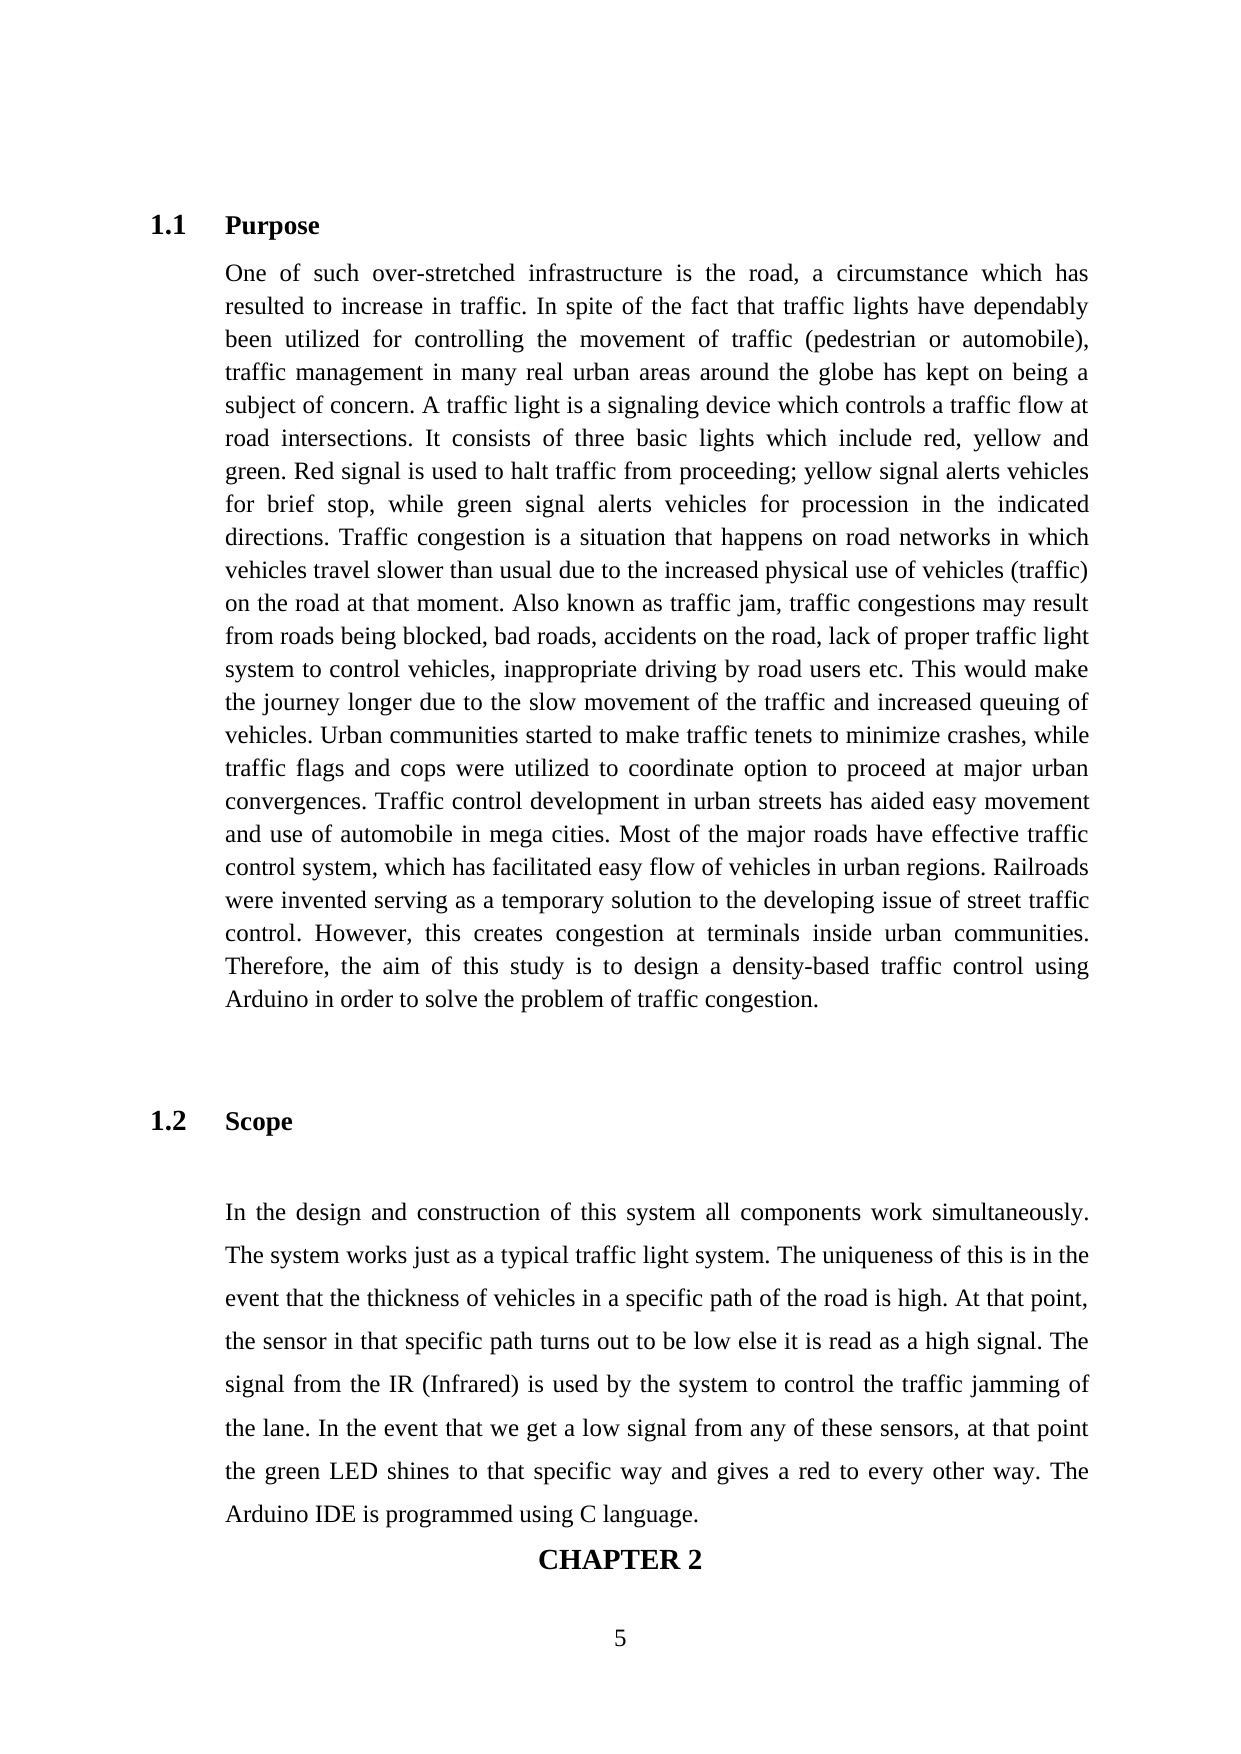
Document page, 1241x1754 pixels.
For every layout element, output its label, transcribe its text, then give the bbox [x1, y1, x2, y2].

list Scope [150, 1103, 1090, 1137]
list One of such over-stretched infrastructure is the road, a circumstance which has resulted to increase in traffic. In spite of the fact that traffic lights have dependably been utilized for controlling the movement of traffic (pedestrian or automobile), traffic management in many real urban areas around the globe has kept on being a subject of concern. A traffic light is a signaling device which controls a traffic flow at road intersections. It consists of three basic lights which include red, yellow and green. Red signal is used to halt traffic from proceeding; yellow signal alerts vehicles for brief stop, while green signal alerts vehicles for procession in the indicated directions. Traffic congestion is a situation that happens on road networks in which vehicles travel slower than usual due to the increased physical use of vehicles (traffic) on the road at that moment. Also known as traffic jam, traffic congestions may result from roads being blocked, bad roads, accidents on the road, lack of proper traffic light system to control vehicles, inappropriate driving by road users etc. This would make the journey longer due to the slow movement of the traffic and increased queuing of vehicles. Urban communities started to make traffic tenets to minimize crashes, while traffic flags and cops were utilized to coordinate option to proceed at major urban convergences. Traffic control development in urban streets has aided easy movement and use of automobile in mega cities. Most of the major roads have effective traffic control system, which has facilitated easy flow of vehicles in urban regions. Railroads were invented serving as a temporary solution to the developing issue of street traffic control. However, this creates congestion at terminals inside urban communities. Therefore, the aim of this study is to design a density-based traffic control using Arduino in order to solve the problem of traffic congestion. [225, 258, 1090, 1013]
text CHAPTER 2 [150, 1542, 1090, 1576]
list Purpose [150, 207, 1090, 241]
list In the design and construction of this system all components work simultaneously. The system works just as a typical traffic light system. The uniqueness of this is in the event that the thickness of vehicles in a specific path of the road is high. At that point, the sensor in that specific path turns out to be low else it is read as a high signal. The signal from the IR (Infrared) is used by the system to control the traffic jamming of the lane. In the event that we get a low signal from any of these sensors, at that point the green LED shines to that specific way and gives a red to every other way. The Arduino IDE is programmed using C language. [225, 1197, 1090, 1528]
